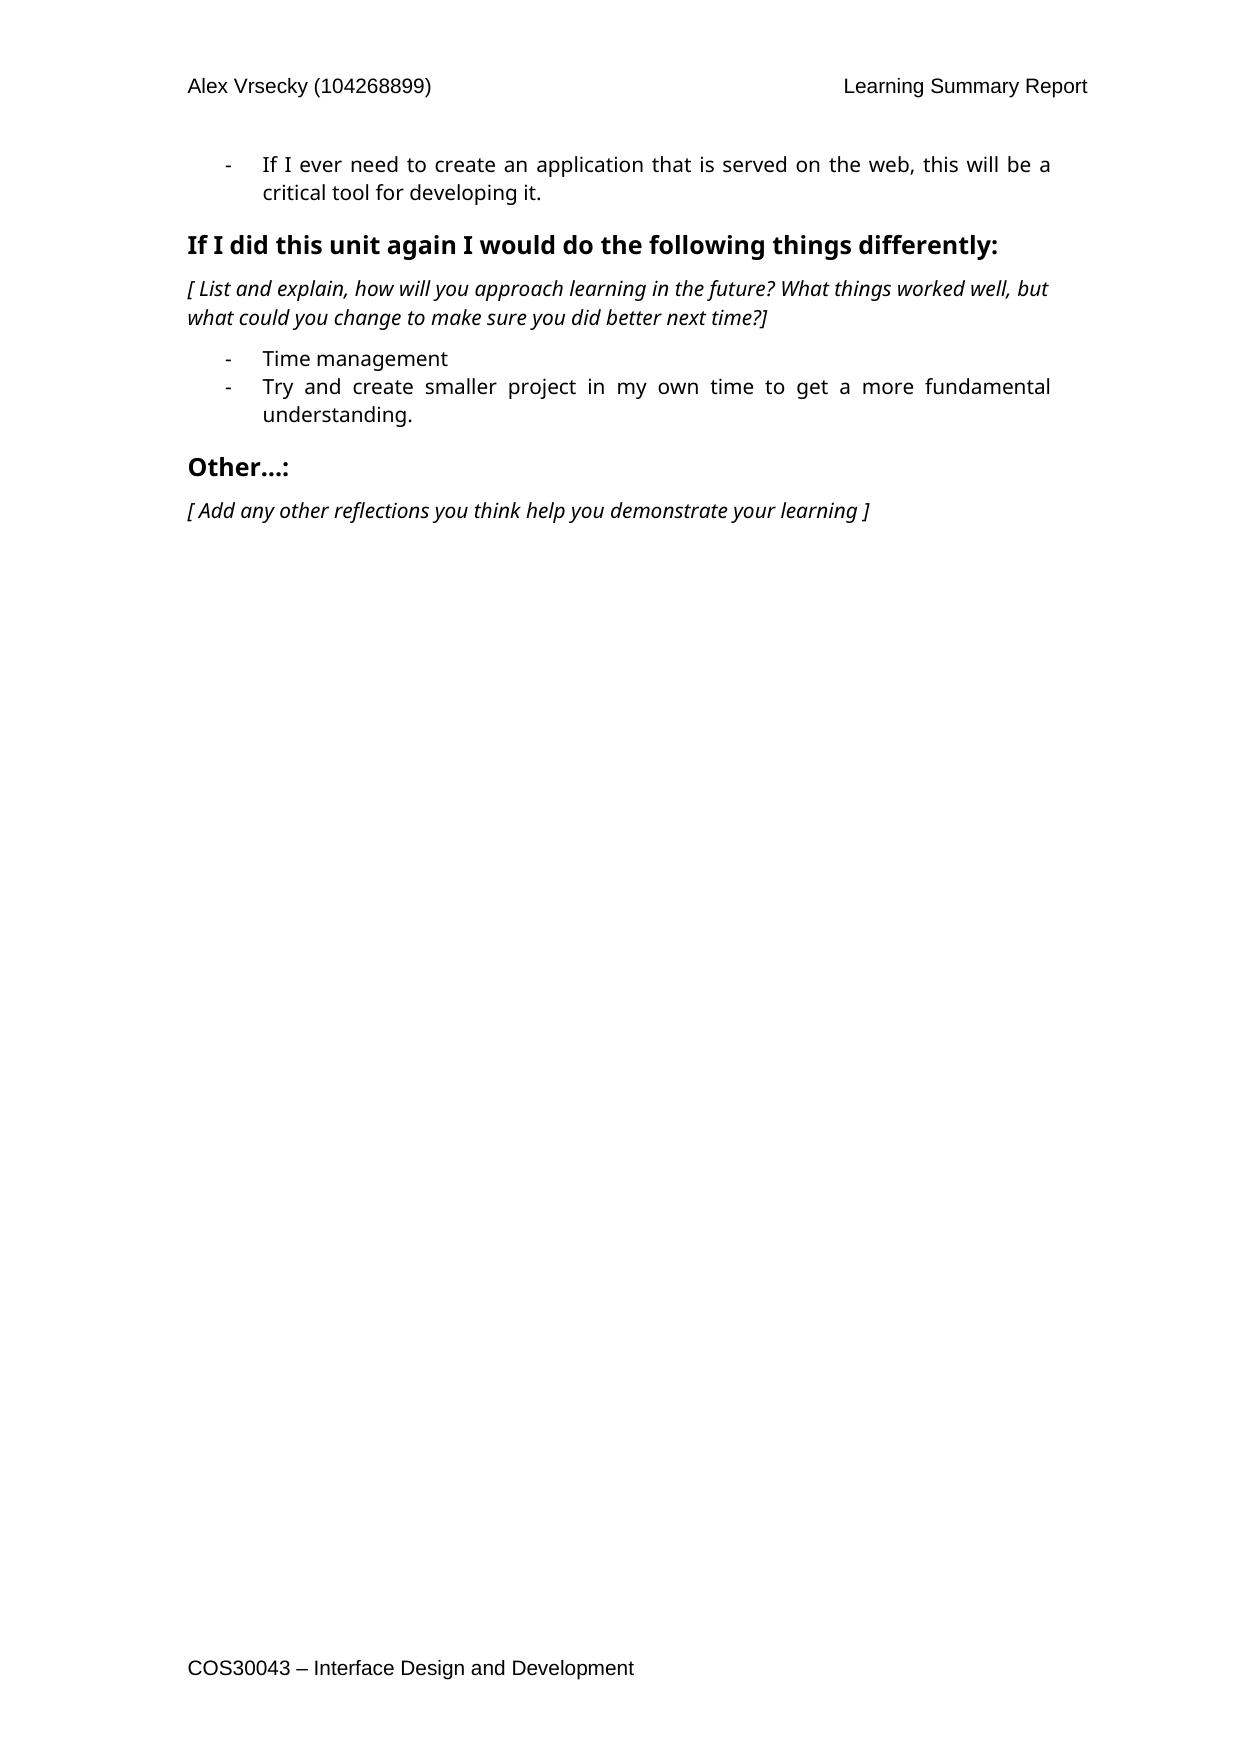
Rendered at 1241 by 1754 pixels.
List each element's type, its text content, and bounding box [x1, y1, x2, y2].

subtitle Other…: [187, 450, 1053, 484]
list Time management [225, 344, 1053, 372]
list If I ever need to create an application that is served on the web, this will be a critical tool for developing it. [225, 150, 1053, 207]
text [ List and explain, how will you approach learning in the future? What things worked well, but what could you change to make sure you did better next time?] [187, 274, 1053, 331]
list Try and create smaller project in my own time to get a more fundamental understanding. [225, 372, 1053, 429]
subtitle If I did this unit again I would do the following things differently: [187, 228, 1053, 262]
text [ Add any other reflections you think help you demonstrate your learning ] [187, 496, 1053, 525]
